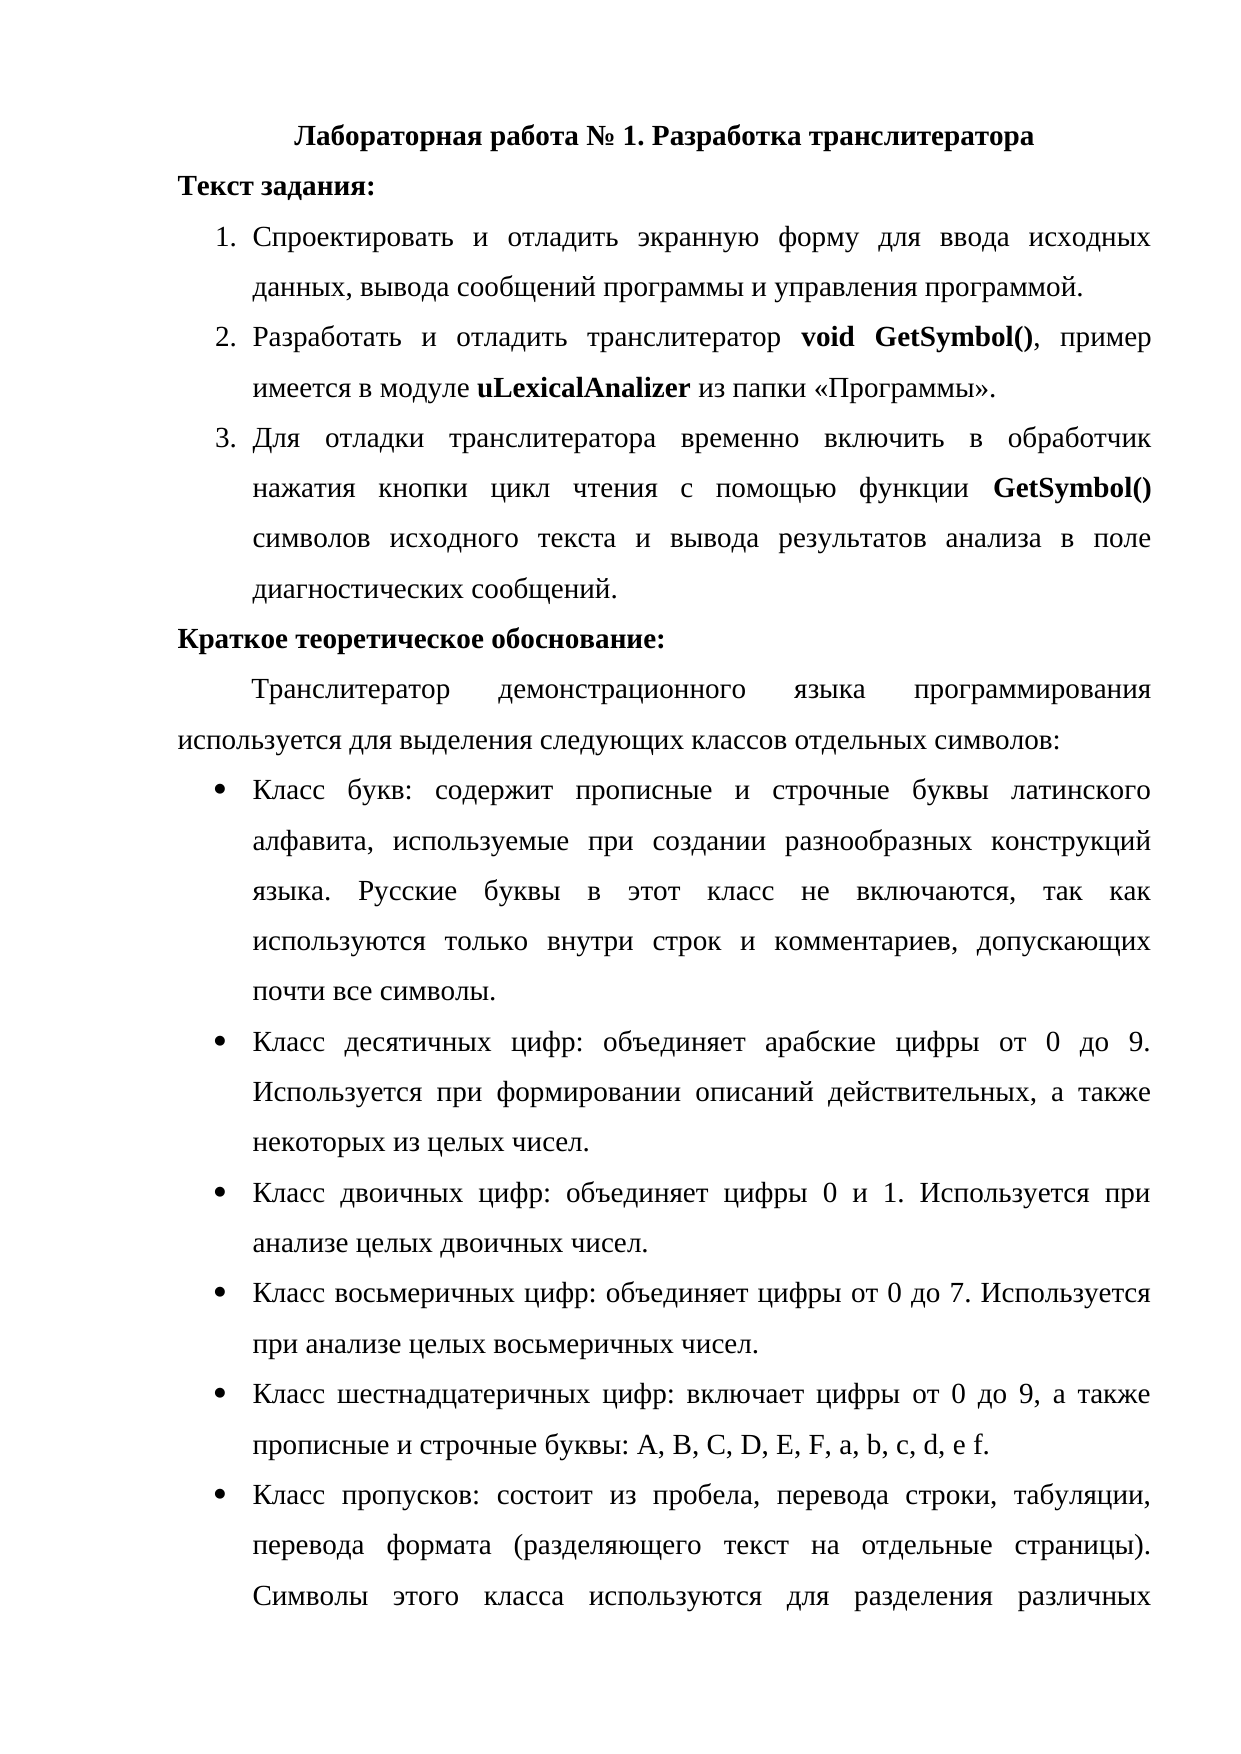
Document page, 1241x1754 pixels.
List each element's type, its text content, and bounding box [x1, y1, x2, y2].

list Класс шестнадцатеричных цифр: включает цифры от 0 до 9, а также прописные и строчные буквы: A, B, C, D, E, F, a, b, c, d, e f. [215, 1376, 1152, 1460]
text Транслитератор демонстрационного языка программирования используется для выделения следующих классов отдельных символов: [177, 672, 1152, 755]
list Для отладки транслитератора временно включить в обработчик нажатия кнопки цикл чтения с помощью функции GetSymbol() символов исходного текста и вывода результатов анализа в поле диагностических сообщений. [215, 420, 1152, 604]
list Класс двоичных цифр: объединяет цифры 0 и 1. Используется при анализе целых двоичных чисел. [215, 1175, 1152, 1259]
list Разработать и отладить транслитератор void GetSymbol(), пример имеется в модуле uLexicalAnalizer из папки «Программы». [215, 319, 1152, 403]
list Класс букв: содержит прописные и строчные буквы латинского алфавита, используемые при создании разнообразных конструкций языка. Русские буквы в этот класс не включаются, так как используются только внутри строк и комментариев, допускающих почти все символы. [215, 772, 1152, 1007]
text Краткое теоретическое обоснование: [177, 621, 1152, 655]
list Класс десятичных цифр: объединяет арабские цифры от 0 до 9. Используется при формировании описаний действительных, а также некоторых из целых чисел. [215, 1024, 1152, 1158]
list Спроектировать и отладить экранную форму для ввода исходных данных, вывода сообщений программы и управления программой. [215, 219, 1152, 303]
text Лабораторная работа № 1. Разработка транслитератора [177, 118, 1152, 152]
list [215, 1477, 1152, 1611]
list Класс восьмеричных цифр: объединяет цифры от 0 до 7. Используется при анализе целых восьмеричных чисел. [215, 1276, 1152, 1359]
text Текст задания: [177, 168, 1152, 202]
